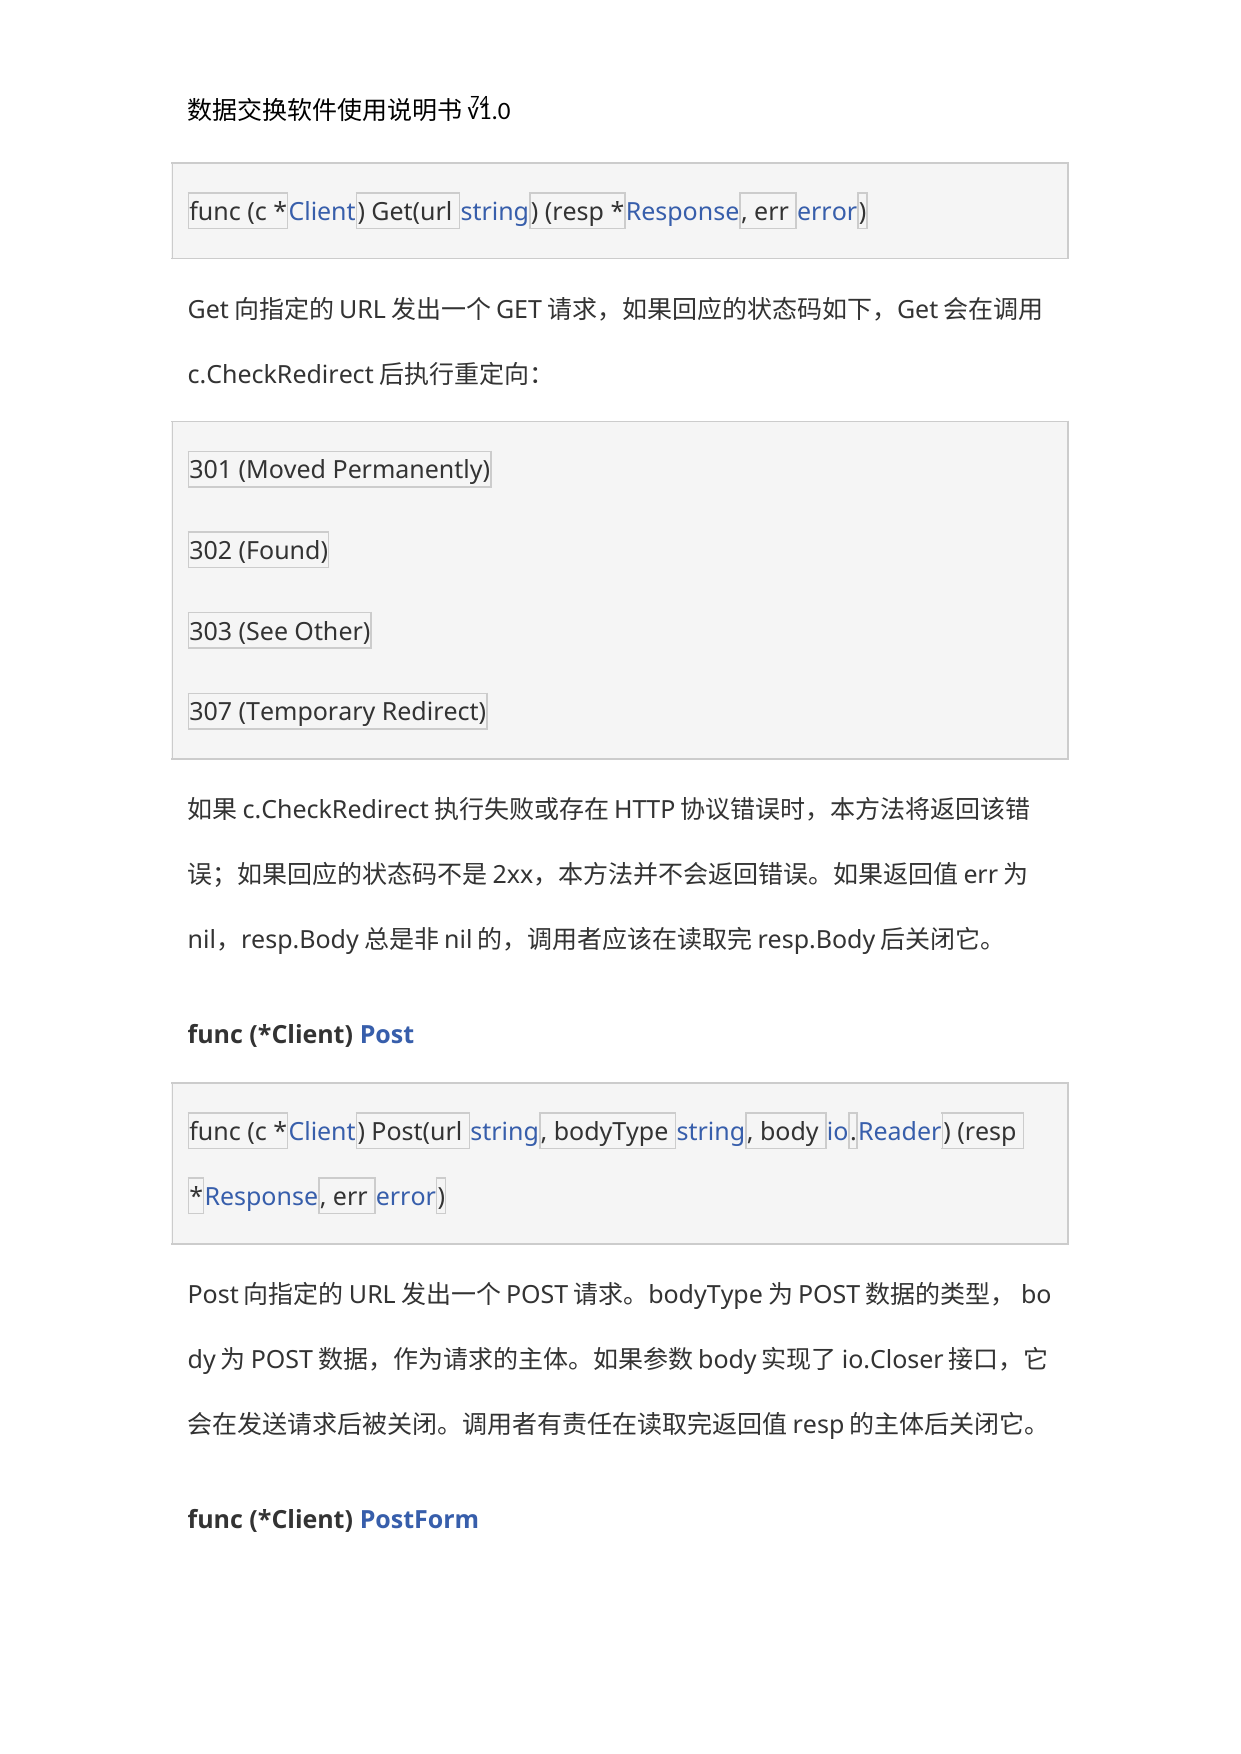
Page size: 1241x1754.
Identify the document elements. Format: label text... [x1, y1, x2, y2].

subtitle func (*Client) Post [187, 1002, 1053, 1067]
text Post向指定的URL发出一个POST请求。bodyType为POST数据的类型， body为POST数据，作为请求的主体。如果参数body实现了io.Closer接口，它会在发送请求后被关闭。调用者有责任在读取完返回值resp的主体后关闭它。 [187, 1260, 1053, 1455]
text func (c *Client) Post(url string, bodyType string, body io.Reader) (resp *Response, err error) [173, 1084, 1067, 1243]
text 302 (Found) [173, 501, 1067, 582]
text 如果c.CheckRedirect执行失败或存在HTTP协议错误时，本方法将返回该错误；如果回应的状态码不是2xx，本方法并不会返回错误。如果返回值err为nil，resp.Body总是非nil的，调用者应该在读取完resp.Body后关闭它。 [187, 775, 1053, 970]
text Get向指定的URL发出一个GET请求，如果回应的状态码如下，Get会在调用c.CheckRedirect后执行重定向： [187, 275, 1053, 405]
text 303 (See Other) [173, 582, 1067, 662]
text func (c *Client) Get(url string) (resp *Response, err error) [173, 164, 1067, 258]
subtitle func (*Client) PostForm [187, 1486, 1053, 1551]
text 307 (Temporary Redirect) [173, 662, 1067, 758]
text 301 (Moved Permanently) [173, 422, 1067, 501]
